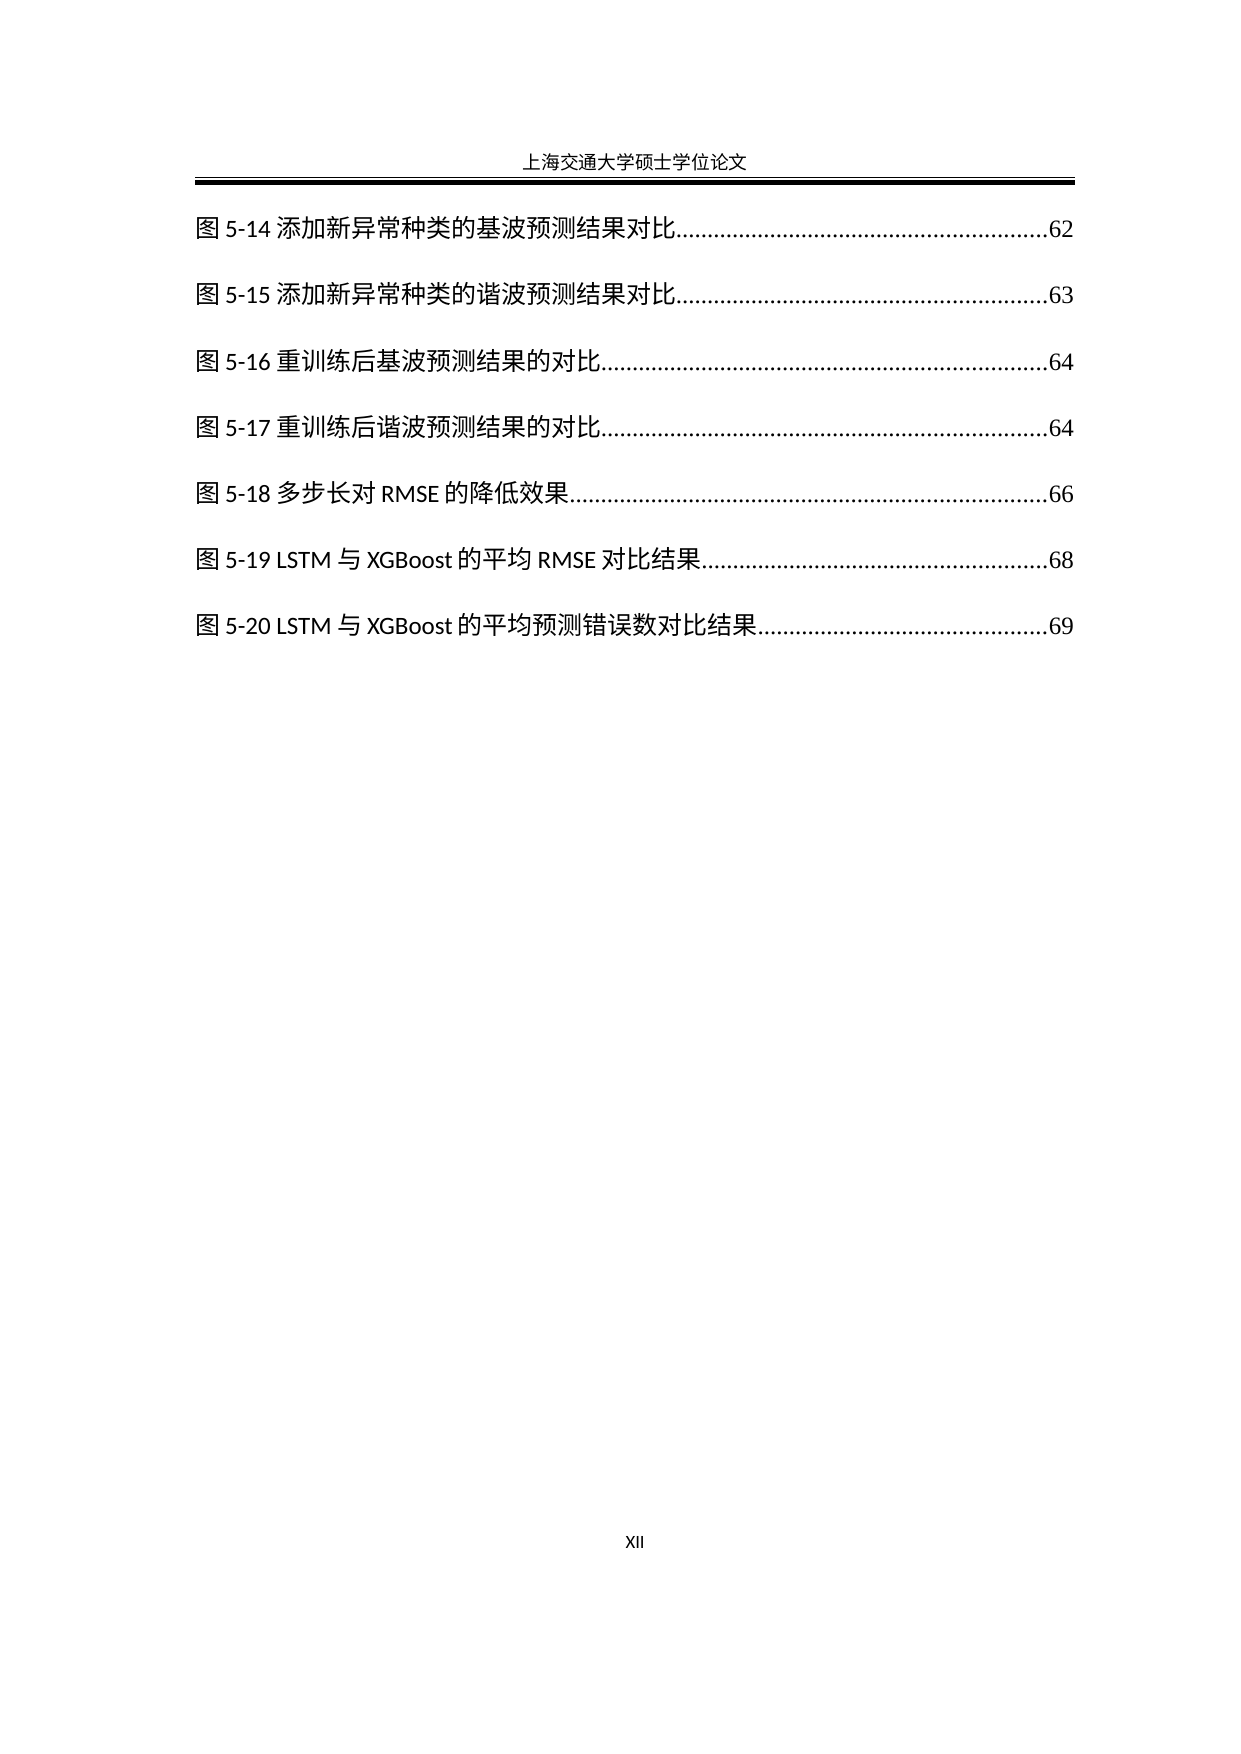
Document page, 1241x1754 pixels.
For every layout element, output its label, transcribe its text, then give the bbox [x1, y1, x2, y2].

text 图5-18多步长对RMSE的降低效果 66 [195, 473, 1075, 510]
text 图5-14添加新异常种类的基波预测结果对比 62 [195, 209, 1075, 245]
text 图5-16重训练后基波预测结果的对比 64 [195, 341, 1075, 377]
text 图5-17重训练后谐波预测结果的对比 64 [195, 407, 1075, 443]
text 图5-19 LSTM与XGBoost的平均RMSE对比结果 68 [195, 539, 1075, 576]
text 图5-20 LSTM与XGBoost的平均预测错误数对比结果 69 [195, 606, 1075, 642]
text 图5-15添加新异常种类的谐波预测结果对比 63 [195, 275, 1075, 311]
